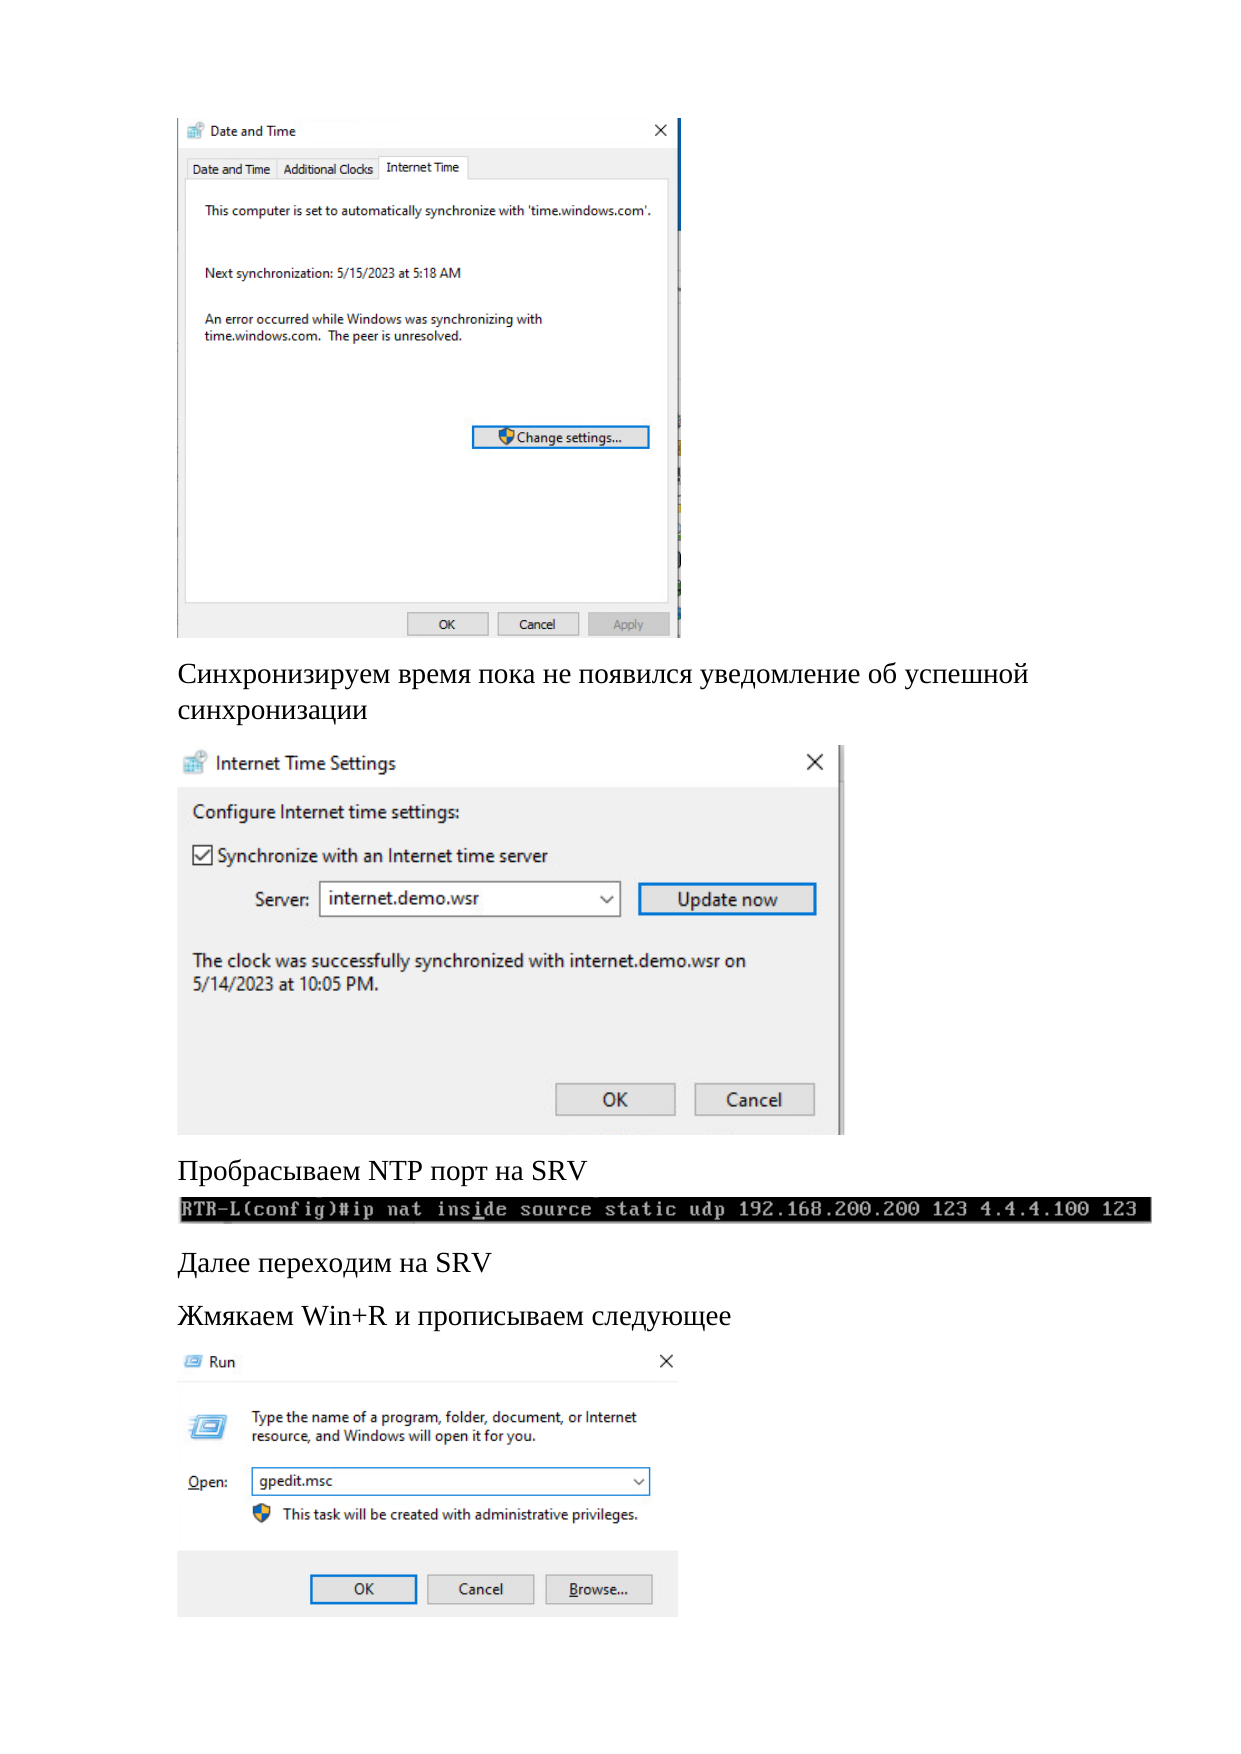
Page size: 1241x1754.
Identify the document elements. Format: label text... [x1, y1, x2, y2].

text Далее переходим на SRV [177, 1206, 1152, 1279]
text Пробрасываем NTP порт на SRV [177, 1153, 1152, 1187]
picture [178, 1197, 1152, 1224]
text Синхронизируем время пока не появился уведомление об успешной синхронизации [177, 656, 1152, 726]
picture [177, 1351, 679, 1617]
picture [177, 118, 681, 638]
text Жмякаем Win+R и прописываем следующее [177, 1298, 1152, 1332]
picture [177, 745, 845, 1135]
